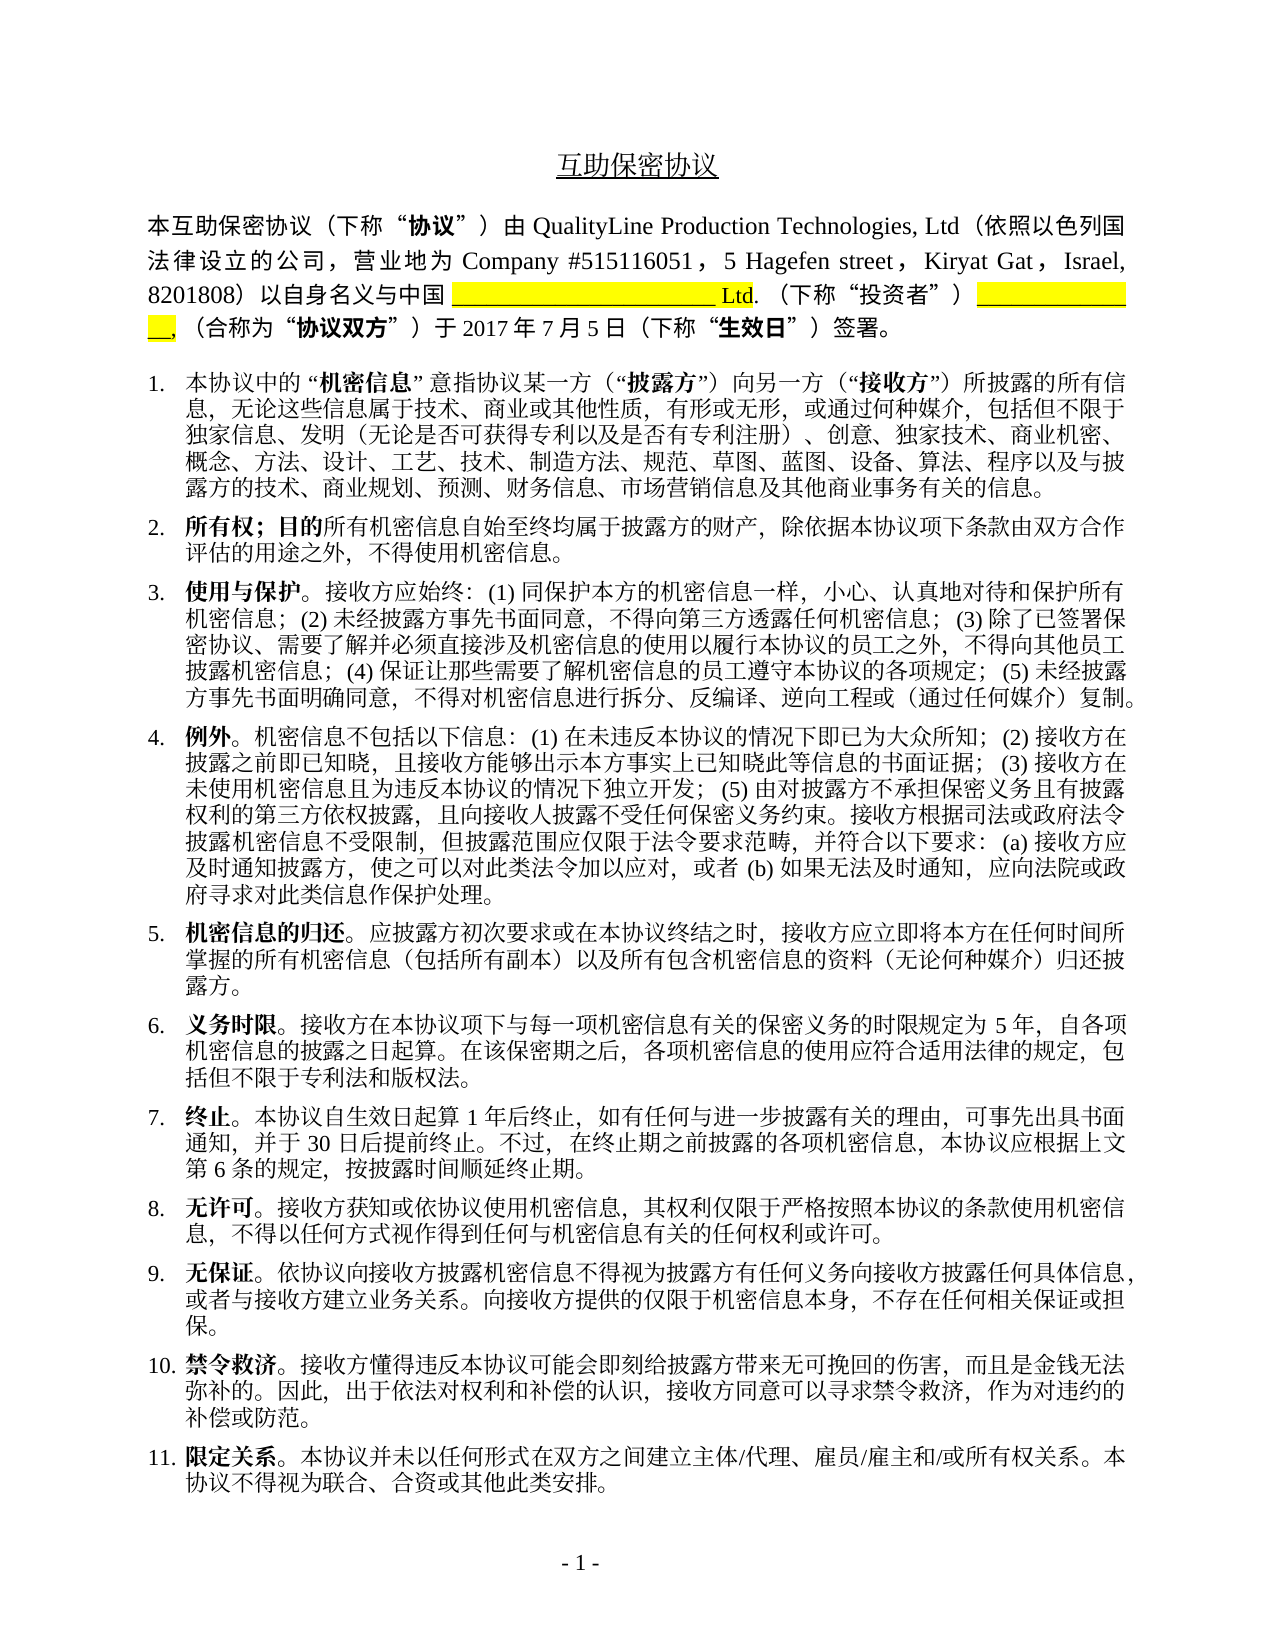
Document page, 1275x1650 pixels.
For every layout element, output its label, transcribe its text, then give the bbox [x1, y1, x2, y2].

subtitle 无保证。依协议向接收方披露机密信息不得视为披露方有任何义务向接收方披露任何具体信息，或者与接收方建立业务关系。向接收方提供的仅限于机密信息本身，不存在任何相关保证或担保。 [148, 1260, 1127, 1339]
subtitle 使用与保护。接收方应始终：(1) 同保护本方的机密信息一样，小心、认真地对待和保护所有机密信息；(2) 未经披露方事先书面同意，不得向第三方透露任何机密信息；(3) 除了已签署保密协议、需要了解并必须直接涉及机密信息的使用以履行本协议的员工之外，不得向其他员工披露机密信息；(4) 保证让那些需要了解机密信息的员工遵守本协议的各项规定；(5) 未经披露方事先书面明确同意，不得对机密信息进行拆分、反编译、逆向工程或（通过任何媒介）复制。 [148, 579, 1127, 711]
subtitle 例外。机密信息不包括以下信息：(1) 在未违反本协议的情况下即已为大众所知；(2) 接收方在披露之前即已知晓，且接收方能够出示本方事实上已知晓此等信息的书面证据；(3) 接收方在未使用机密信息且为违反本协议的情况下独立开发；(5) 由对披露方不承担保密义务且有披露权利的第三方依权披露，且向接收人披露不受任何保密义务约束。接收方根据司法或政府法令披露机密信息不受限制，但披露范围应仅限于法令要求范畴，并符合以下要求：(a) 接收方应及时通知披露方，使之可以对此类法令加以应对，或者 (b) 如果无法及时通知，应向法院或政府寻求对此类信息作保护处理。 [148, 723, 1127, 908]
subtitle 限定关系。本协议并未以任何形式在双方之间建立主体/代理、雇员/雇主和/或所有权关系。本协议不得视为联合、合资或其他此类安排。 [148, 1443, 1127, 1496]
text 本互助保密协议（下称“协议”）由 QualityLine Production Technologies, Ltd（依照以色列国法律设立的公司，营业地为Company #515116051，5 Hagefen street，Kiryat Gat，Israel, 8201808）以自身名义与中国 _______________________ Ltd. （下称“投资者”）_______________, （合称为“协议双方”）于 2017 年 7 月 5 日（下称“生效日”）签署。 [148, 207, 1126, 343]
subtitle 本协议中的 “机密信息” 意指协议某一方（“披露方”）向另一方（“接收方”）所披露的所有信息，无论这些信息属于技术、商业或其他性质，有形或无形，或通过何种媒介，包括但不限于独家信息、发明（无论是否可获得专利以及是否有专利注册）、创意、独家技术、商业机密、概念、方法、设计、工艺、技术、制造方法、规范、草图、蓝图、设备、算法、程序以及与披露方的技术、商业规划、预测、财务信息、市场营销信息及其他商业事务有关的信息。 [148, 370, 1127, 502]
subtitle 禁令救济。接收方懂得违反本协议可能会即刻给披露方带来无可挽回的伤害，而且是金钱无法弥补的。因此，出于依法对权利和补偿的认识，接收方同意可以寻求禁令救济，作为对违约的补偿或防范。 [148, 1352, 1127, 1431]
subtitle 义务时限。接收方在本协议项下与每一项机密信息有关的保密义务的时限规定为 5 年，自各项机密信息的披露之日起算。在该保密期之后，各项机密信息的使用应符合适用法律的规定，包括但不限于专利法和版权法。 [148, 1012, 1127, 1091]
subtitle 机密信息的归还。应披露方初次要求或在本协议终结之时，接收方应立即将本方在任何时间所掌握的所有机密信息（包括所有副本）以及所有包含机密信息的资料（无论何种媒介）归还披露方。 [148, 921, 1127, 999]
subtitle 无许可。接收方获知或依协议使用机密信息，其权利仅限于严格按照本协议的条款使用机密信息，不得以任何方式视作得到任何与机密信息有关的任何权利或许可。 [148, 1195, 1127, 1248]
subtitle 终止。本协议自生效日起算 1 年后终止，如有任何与进一步披露有关的理由，可事先出具书面通知，并于 30 日后提前终止。不过，在终止期之前披露的各项机密信息，本协议应根据上文第 6 条的规定，按披露时间顺延终止期。 [148, 1104, 1127, 1183]
subtitle 所有权；目的所有机密信息自始至终均属于披露方的财产，除依据本协议项下条款由双方合作评估的用途之外，不得使用机密信息。 [148, 514, 1127, 567]
text 互助保密协议 [148, 150, 1127, 181]
